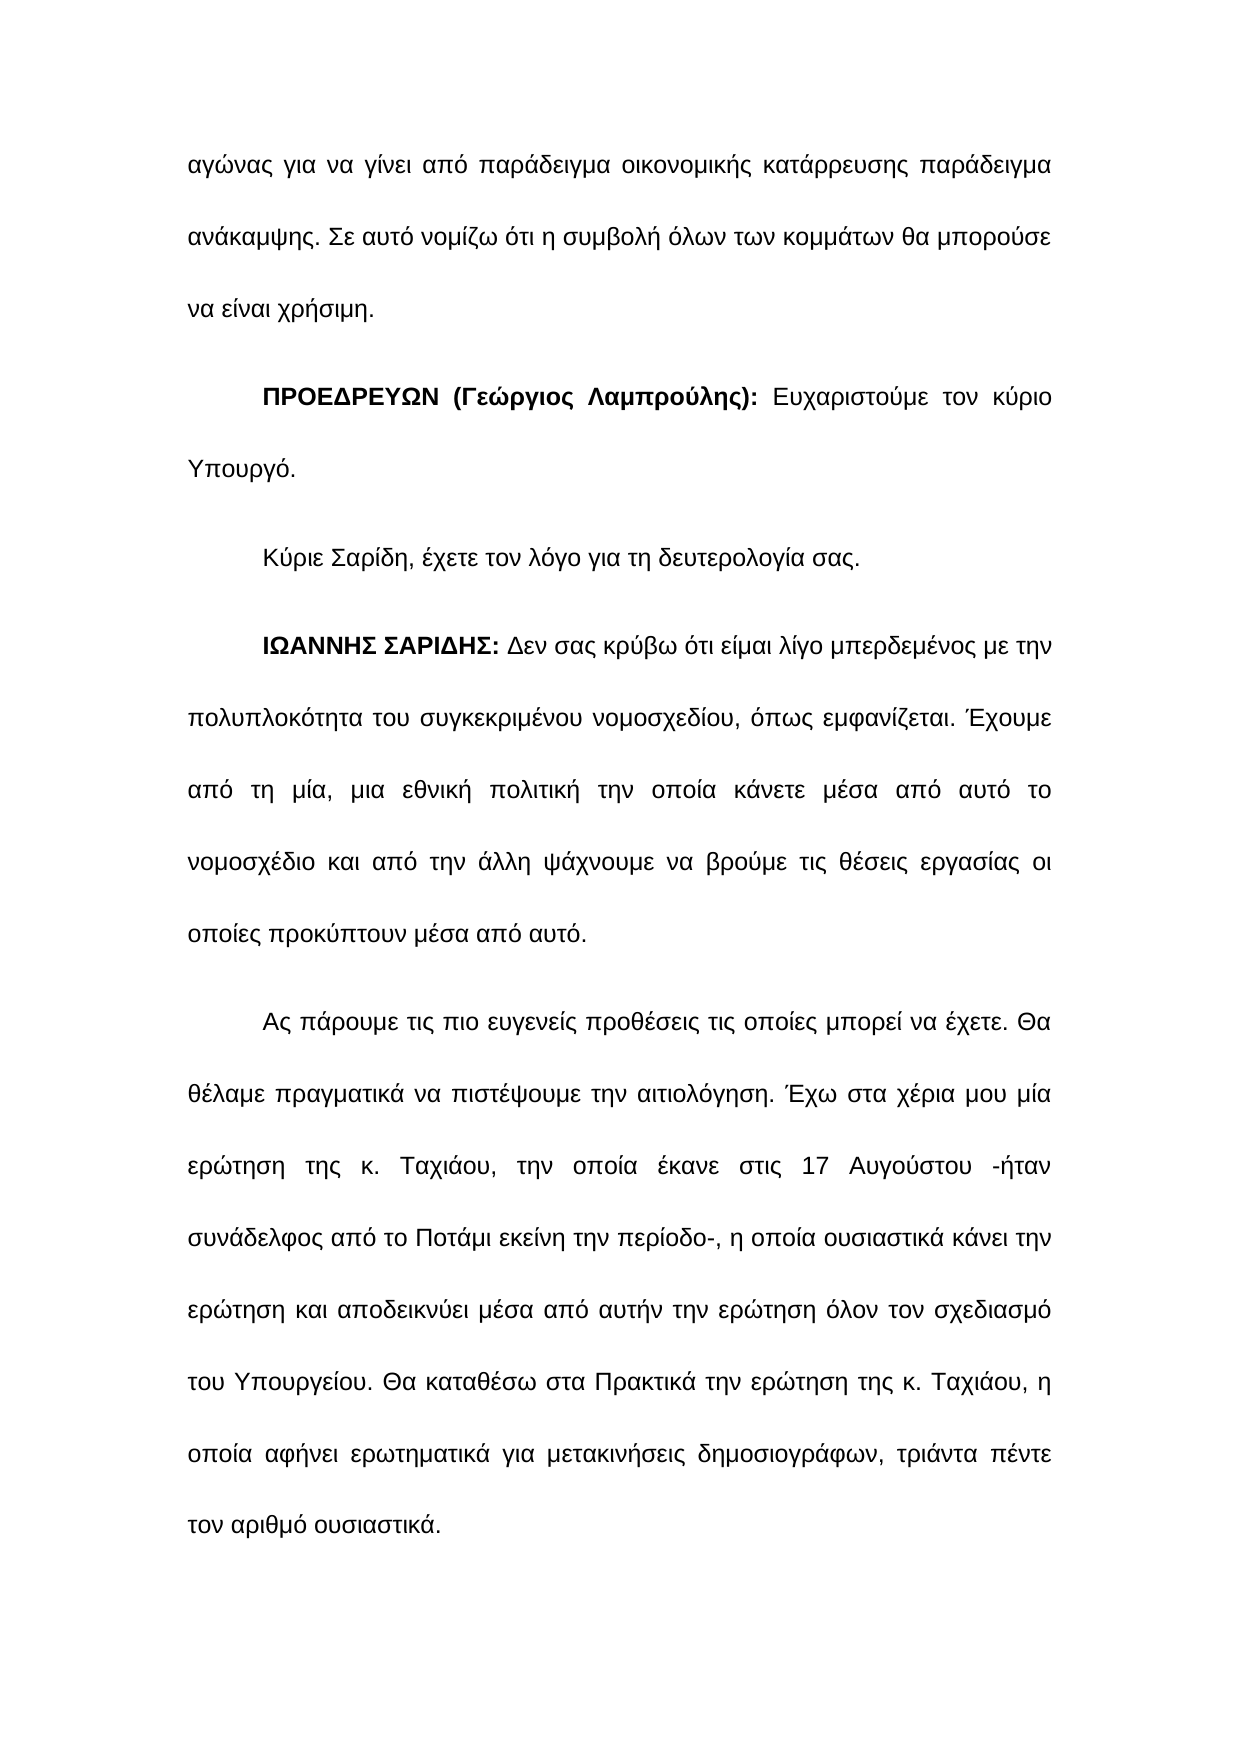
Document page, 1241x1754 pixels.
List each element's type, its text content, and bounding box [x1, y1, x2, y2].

text ΙΩΑΝΝΗΣ ΣΑΡΙΔΗΣ: Δεν σας κρύβω ότι είμαι λίγο μπερδεμένος με την πολυπλοκότητα του συγκεκριμένου νομοσχεδίου, όπως εμφανίζεται. Έχουμε από τη μία, μια εθνική πολιτική την οποία κάνετε μέσα από αυτό το νομοσχέδιο και από την άλλη ψάχνουμε να βρούμε τις θέσεις εργασίας οι οποίες προκύπτουν μέσα από αυτό. [187, 631, 1053, 947]
text Κύριε Σαρίδη, έχετε τον λόγο για τη δευτερολογία σας. [187, 543, 1053, 571]
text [187, 150, 1053, 322]
text ΠΡΟΕΔΡΕΥΩΝ (Γεώργιος Λαμπρούλης): Ευχαριστούμε τον κύριο Υπουργό. [187, 382, 1053, 483]
text Ας πάρουμε τις πιο ευγενείς προθέσεις τις οποίες μπορεί να έχετε. Θα θέλαμε πραγματικά να πιστέψουμε την αιτιολόγηση. Έχω στα χέρια μου μία ερώτηση της κ. Ταχιάου, την οποία έκανε στις 17 Αυγούστου -ήταν συνάδελφος από το Ποτάμι εκείνη την περίοδο-, η οποία ουσιαστικά κάνει την ερώτηση και αποδεικνύει μέσα από αυτήν την ερώτηση όλον τον σχεδιασμό του Υπουργείου. Θα καταθέσω στα Πρακτικά την ερώτηση της κ. Ταχιάου, η οποία αφήνει ερωτηματικά για μετακινήσεις δημοσιογράφων, τριάντα πέντε τον αριθμό ουσιαστικά. [187, 1007, 1053, 1539]
